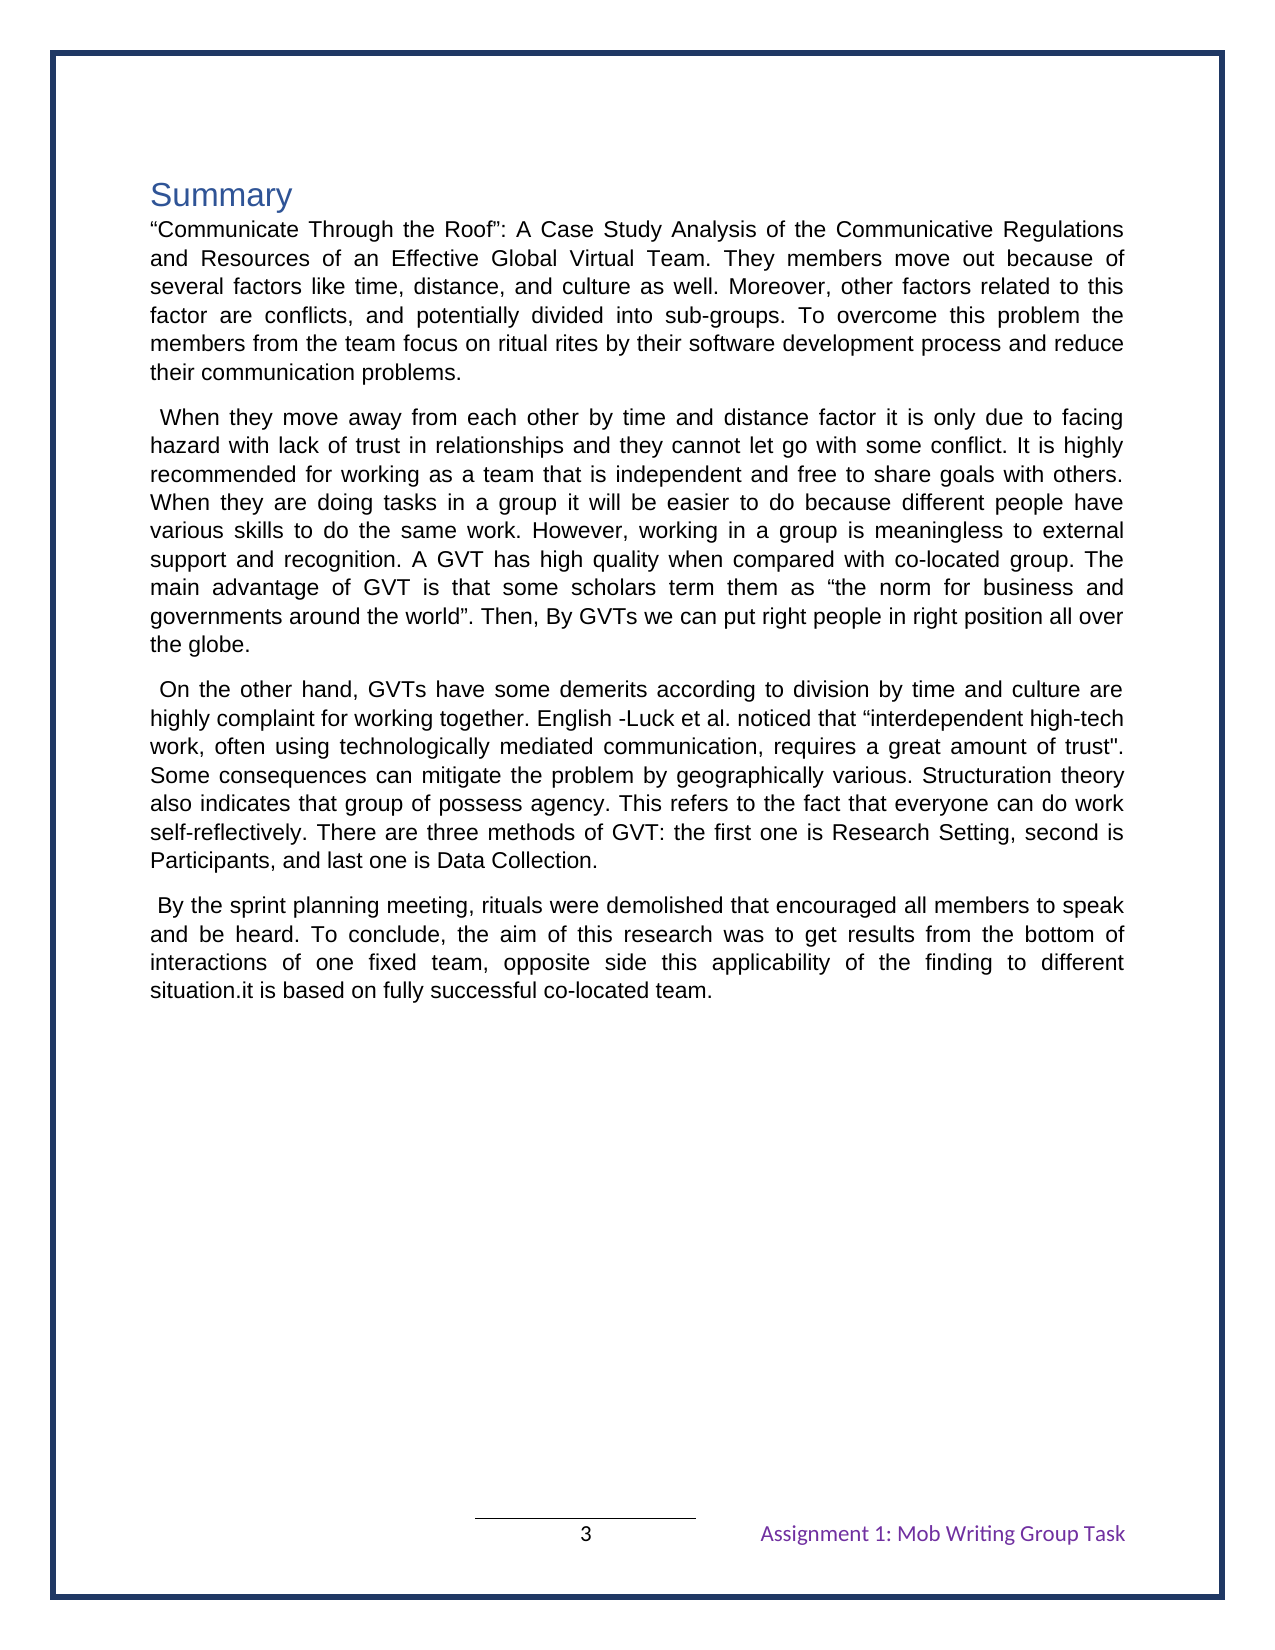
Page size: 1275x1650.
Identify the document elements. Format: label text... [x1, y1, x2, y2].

text When they move away from each other by time and distance factor it is only due to facing hazard with lack of trust in relationships and they cannot let go with some conflict. It is highly recommended for working as a team that is independent and free to share goals with others. When they are doing tasks in a group it will be easier to do because different people have various skills to do the same work. However, working in a group is meaningless to external support and recognition. A GVT has high quality when compared with co-located group. The main advantage of GVT is that some scholars term them as “the norm for business and governments around the world”. Then, By GVTs we can put right people in right position all over the globe. [150, 404, 1125, 658]
subtitle Summary [150, 175, 1125, 213]
text By the sprint planning meeting, rituals were demolished that encouraged all members to speak and be heard. To conclude, the aim of this research was to get results from the bottom of interactions of one fixed team, opposite side this applicability of the finding to different situation.it is based on fully successful co-located team. [150, 892, 1125, 1004]
text On the other hand, GVTs have some demerits according to division by time and culture are highly complaint for working together. English -Luck et al. noticed that “interdependent high-tech work, often using technologically mediated communication, requires a great amount of trust". Some consequences can mitigate the problem by geographically various. Structuration theory also indicates that group of possess agency. This refers to the fact that everyone can do work self-reflectively. There are three methods of GVT: the first one is Research Setting, second is Participants, and last one is Data Collection. [150, 676, 1125, 873]
text “Communicate Through the Roof”: A Case Study Analysis of the Communicative Regulations and Resources of an Effective Global Virtual Team. They members move out because of several factors like time, distance, and culture as well. Moreover, other factors related to this factor are conflicts, and potentially divided into sub-groups. To overcome this problem the members from the team focus on ritual rites by their software development process and reduce their communication problems. [150, 216, 1125, 385]
